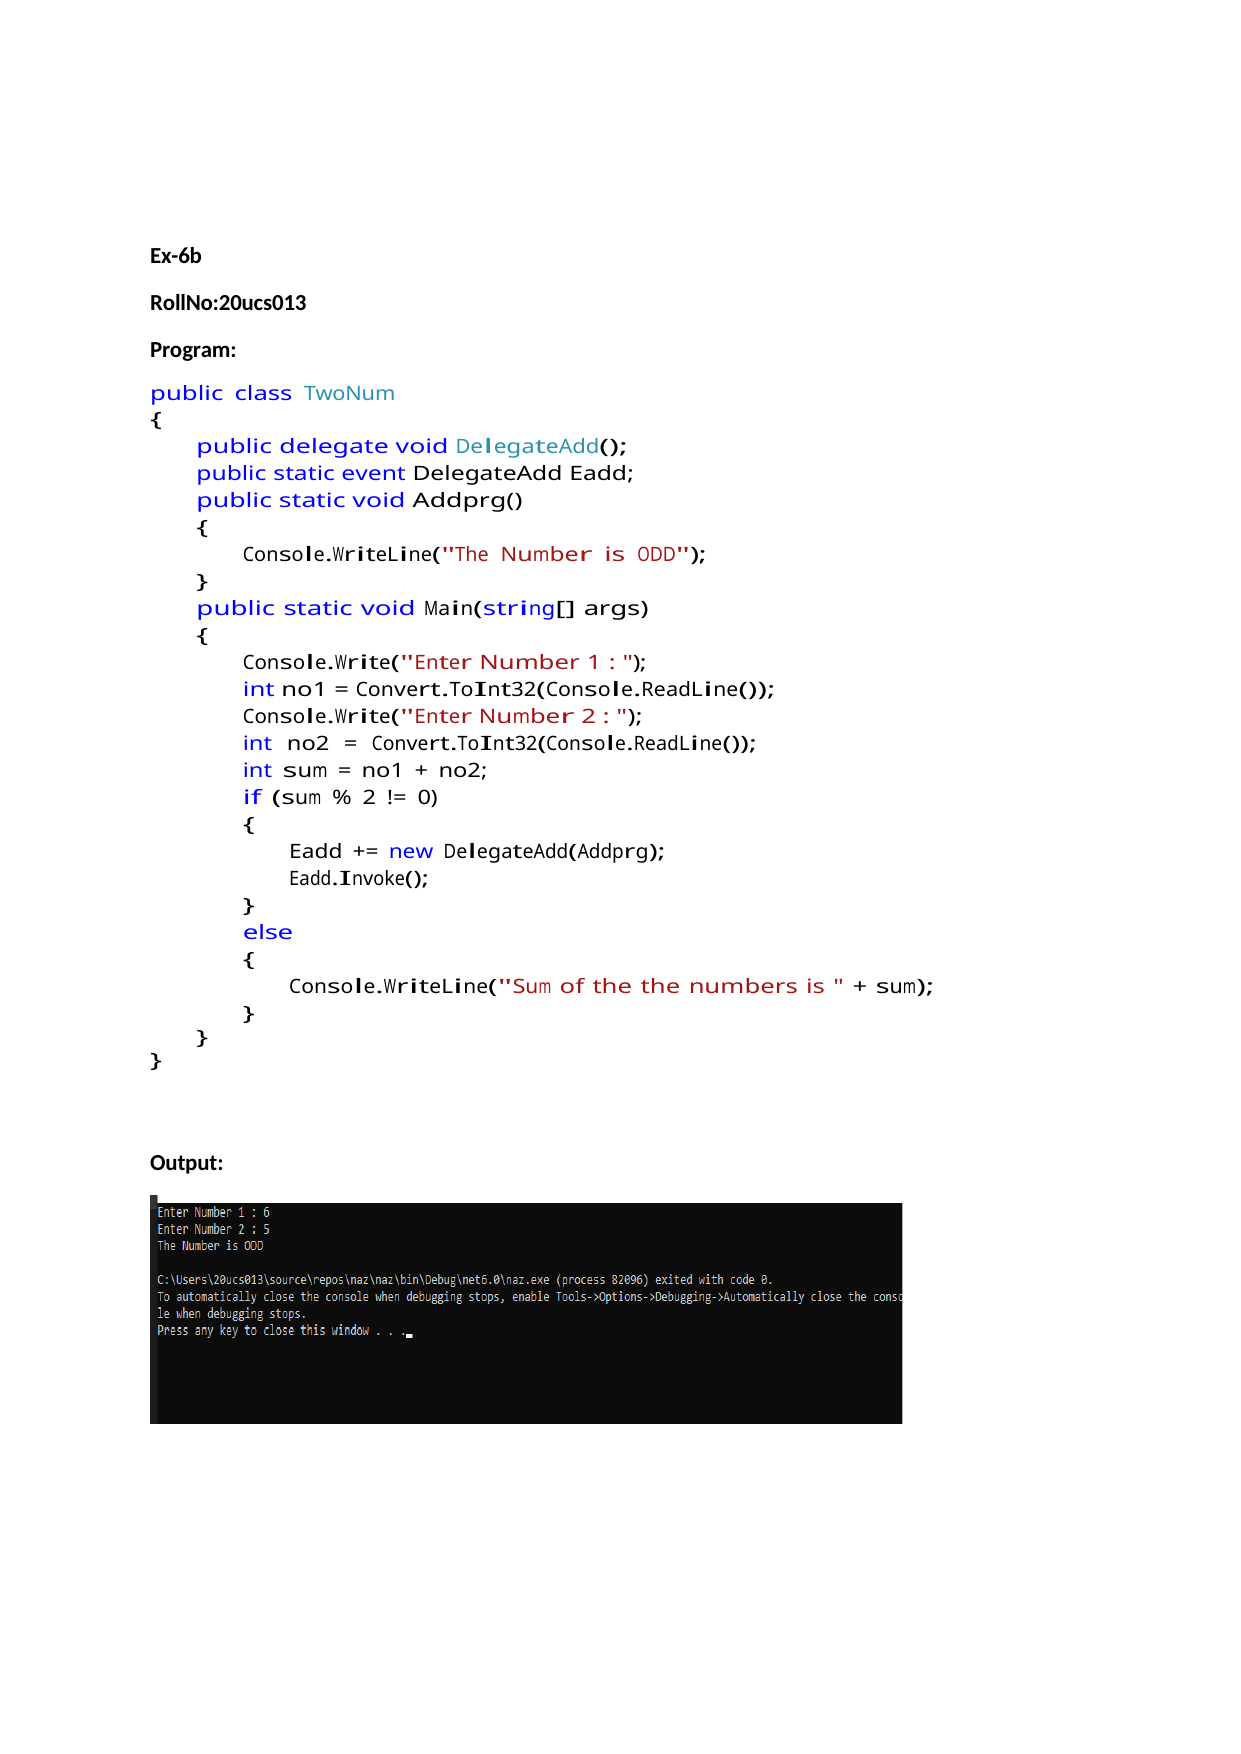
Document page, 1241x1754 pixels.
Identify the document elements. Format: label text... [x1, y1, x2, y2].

text int no2 = Convert.ToInt32(Console.ReadLine()); int sum = no1 + no2; [243, 729, 769, 783]
text } [243, 891, 1153, 918]
text else [243, 918, 1153, 945]
text Console.WriteLine("The Number is ODD"); [243, 540, 1153, 567]
picture [150, 1195, 903, 1424]
text if (sum % 2 != 0) [243, 783, 1153, 810]
text } [150, 1049, 1153, 1072]
text } [196, 567, 1153, 594]
text { [243, 810, 1153, 837]
text public static void Main(string[] args) [196, 594, 1153, 621]
text public class TwoNum [150, 382, 1153, 405]
text Output: [150, 1148, 1153, 1176]
text { [150, 405, 1153, 432]
text { [196, 513, 1153, 540]
text { [196, 621, 1153, 648]
text int no1 = Convert.ToInt32(Console.ReadLine()); Console.Write("Enter Number 2 : "); [243, 675, 902, 729]
text { [243, 945, 1153, 972]
text Console.WriteLine("Sum of the the numbers is " + sum); [289, 972, 1153, 999]
text Ex-6b RollNo:20ucs013 Program: [150, 242, 315, 363]
text Eadd += new DelegateAdd(Addprg); Eadd.Invoke(); [289, 837, 684, 891]
text public delegate void DelegateAdd(); public static event DelegateAdd Eadd; public static void Addprg() [196, 432, 684, 513]
text } [196, 1026, 1153, 1049]
text } [243, 999, 1153, 1026]
text Console.Write("Enter Number 1 : "); [243, 648, 1153, 675]
